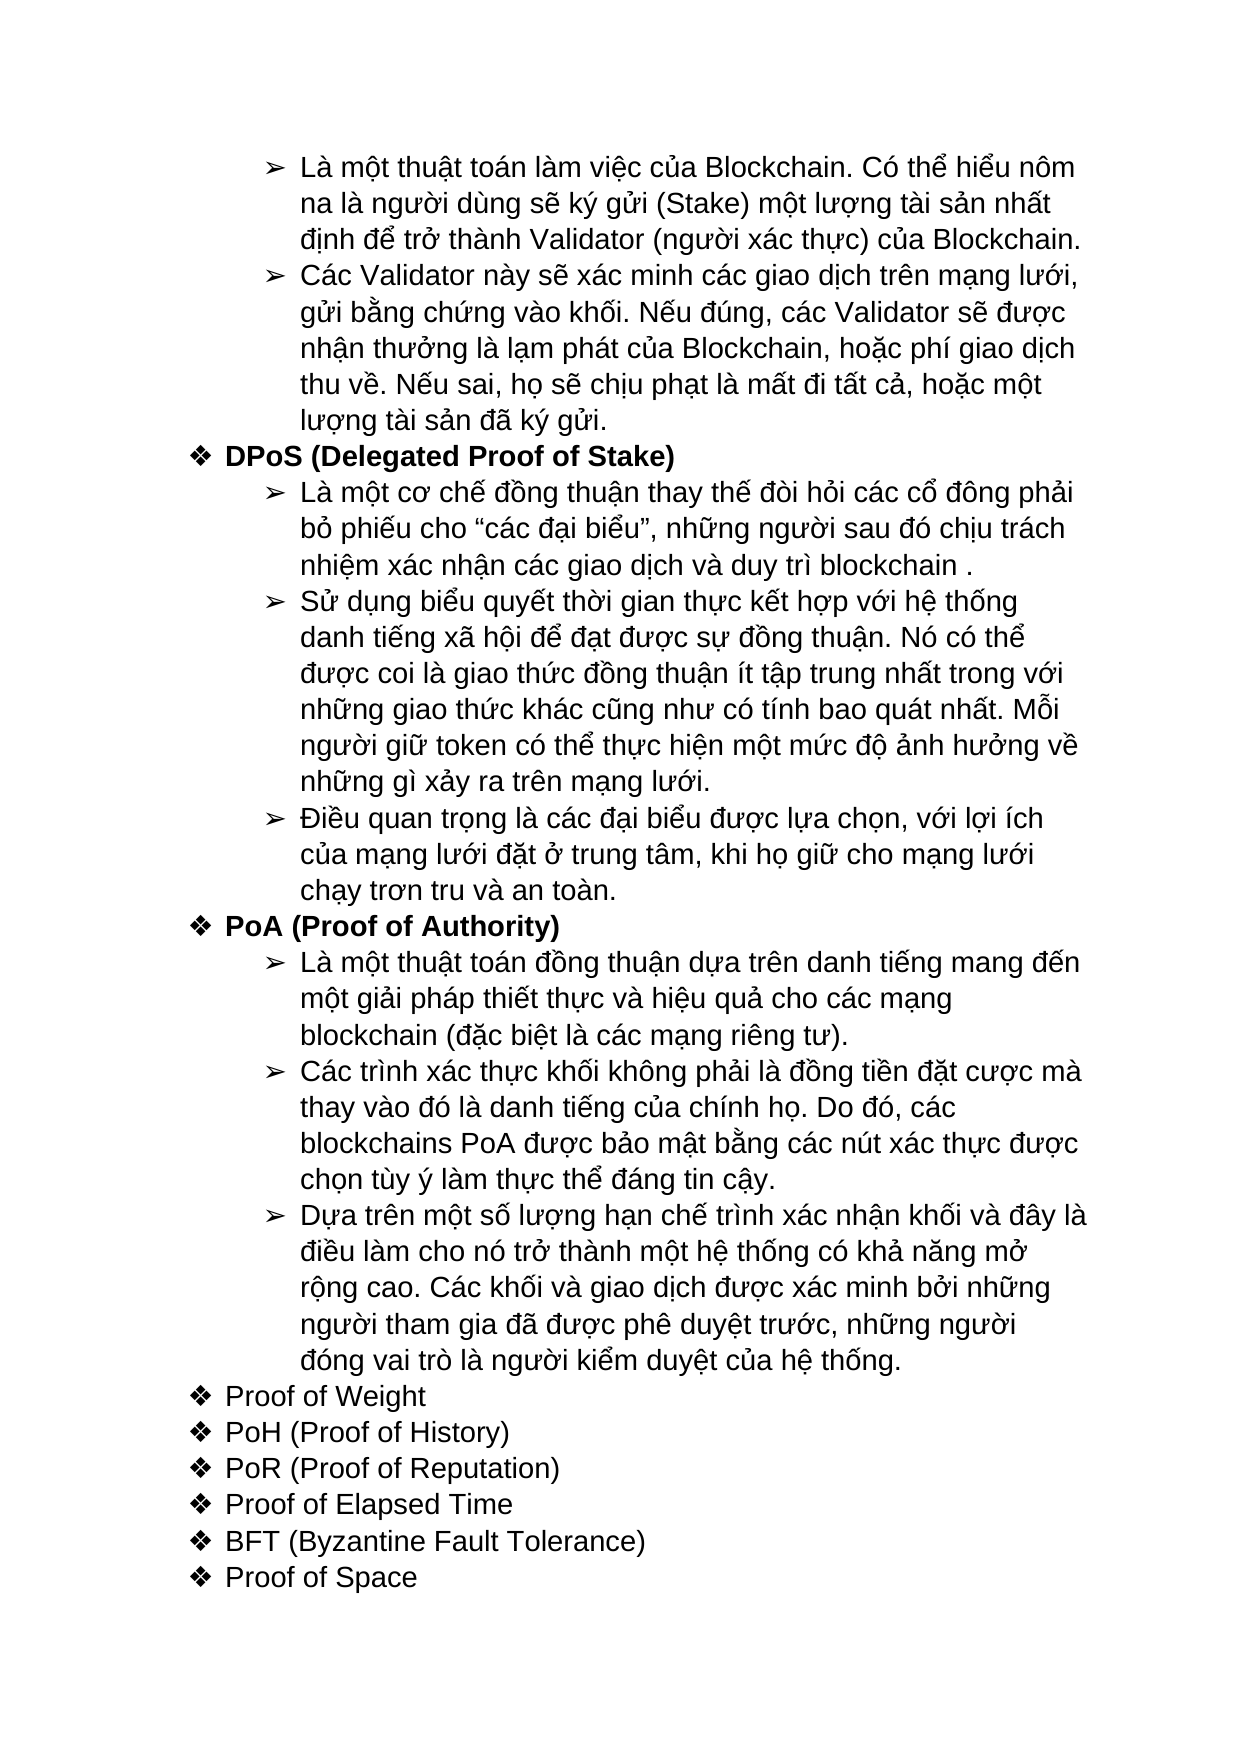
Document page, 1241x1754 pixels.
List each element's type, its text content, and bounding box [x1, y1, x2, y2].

list BFT (Byzantine Fault Tolerance) [187, 1523, 1090, 1557]
list Proof of Weight [187, 1379, 1090, 1412]
list Là một thuật toán đồng thuận dựa trên danh tiếng mang đến một giải pháp thiết thực và hiệu quả cho các mạng blockchain (đặc biệt là các mạng riêng tư). [262, 945, 1090, 1051]
list Proof of Space [187, 1560, 1090, 1593]
list Điều quan trọng là các đại biểu được lựa chọn, với lợi ích của mạng lưới đặt ở trung tâm, khi họ giữ cho mạng lưới chạy trơn tru và an toàn. [262, 801, 1090, 906]
list Proof of Elapsed Time [187, 1487, 1090, 1521]
list Là một thuật toán làm việc của Blockchain. Có thể hiểu nôm na là người dùng sẽ ký gửi (Stake) một lượng tài sản nhất định để trở thành Validator (người xác thực) của Blockchain. [262, 150, 1090, 256]
list Dựa trên một số lượng hạn chế trình xác nhận khối và đây là điều làm cho nó trở thành một hệ thống có khả năng mở rộng cao. Các khối và giao dịch được xác minh bởi những người tham gia đã được phê duyệt trước, những người đóng vai trò là người kiểm duyệt của hệ thống. [262, 1198, 1090, 1376]
list Sử dụng biểu quyết thời gian thực kết hợp với hệ thống danh tiếng xã hội để đạt được sự đồng thuận. Nó có thể được coi là giao thức đồng thuận ít tập trung nhất trong với những giao thức khác cũng như có tính bao quát nhất. Mỗi người giữ token có thể thực hiện một mức độ ảnh hưởng về những gì xảy ra trên mạng lưới. [262, 584, 1090, 798]
list PoA (Proof of Authority) [187, 909, 1090, 943]
list PoR (Proof of Reputation) [187, 1451, 1090, 1485]
list Các Validator này sẽ xác minh các giao dịch trên mạng lưới, gửi bằng chứng vào khối. Nếu đúng, các Validator sẽ được nhận thưởng là lạm phát của Blockchain, hoặc phí giao dịch thu về. Nếu sai, họ sẽ chịu phạt là mất đi tất cả, hoặc một lượng tài sản đã ký gửi. [262, 258, 1090, 437]
list DPoS (Delegated Proof of Stake) [187, 439, 1090, 473]
list PoH (Proof of History) [187, 1415, 1090, 1449]
list Là một cơ chế đồng thuận thay thế đòi hỏi các cổ đông phải bỏ phiếu cho “các đại biểu”, những người sau đó chịu trách nhiệm xác nhận các giao dịch và duy trì blockchain . [262, 475, 1090, 581]
list Các trình xác thực khối không phải là đồng tiền đặt cược mà thay vào đó là danh tiếng của chính họ. Do đó, các blockchains PoA được bảo mật bằng các nút xác thực được chọn tùy ý làm thực thể đáng tin cậy. [262, 1054, 1090, 1196]
